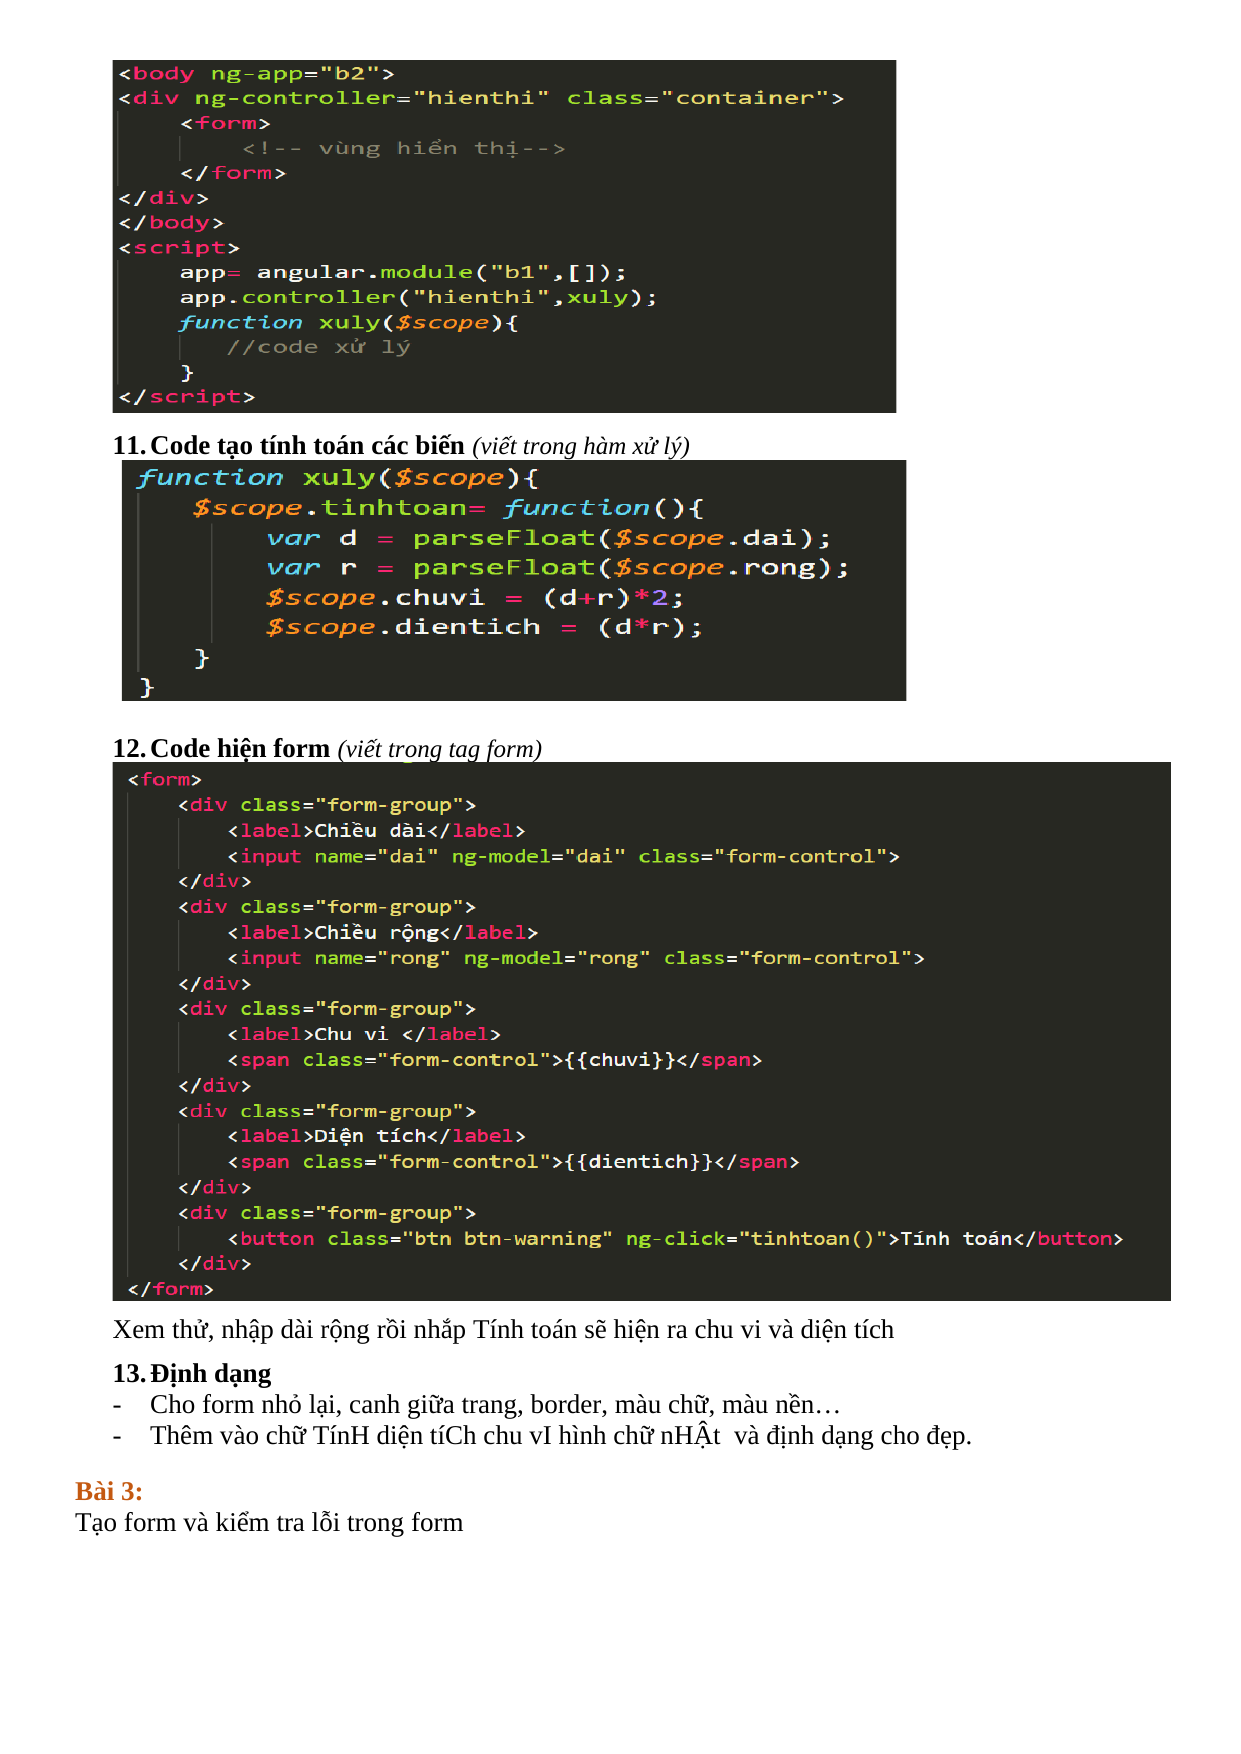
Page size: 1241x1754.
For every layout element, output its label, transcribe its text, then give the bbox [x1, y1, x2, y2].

picture [112, 762, 1171, 1301]
picture [112, 60, 897, 413]
list Thêm vào chữ TínH diện tíCh chu vI hình chữ nHẬt và định dạng cho đẹp. [112, 1419, 1165, 1450]
picture [121, 460, 907, 701]
list Cho form nhỏ lại, canh giữa trang, border, màu chữ, màu nền… [112, 1388, 1165, 1419]
text Tạo form và kiểm tra lỗi trong form [75, 1506, 1165, 1537]
list Định dạng [112, 1357, 1165, 1388]
text Xem thử, nhập dài rộng rồi nhắp Tính toán sẽ hiện ra chu vi và diện tích [75, 1313, 1165, 1344]
list Code tạo tính toán các biến (viết trong hàm xử lý) [112, 429, 1165, 461]
subtitle Bài 3: [75, 1475, 1165, 1506]
list Code hiện form (viết trong tag form) [112, 732, 1165, 762]
